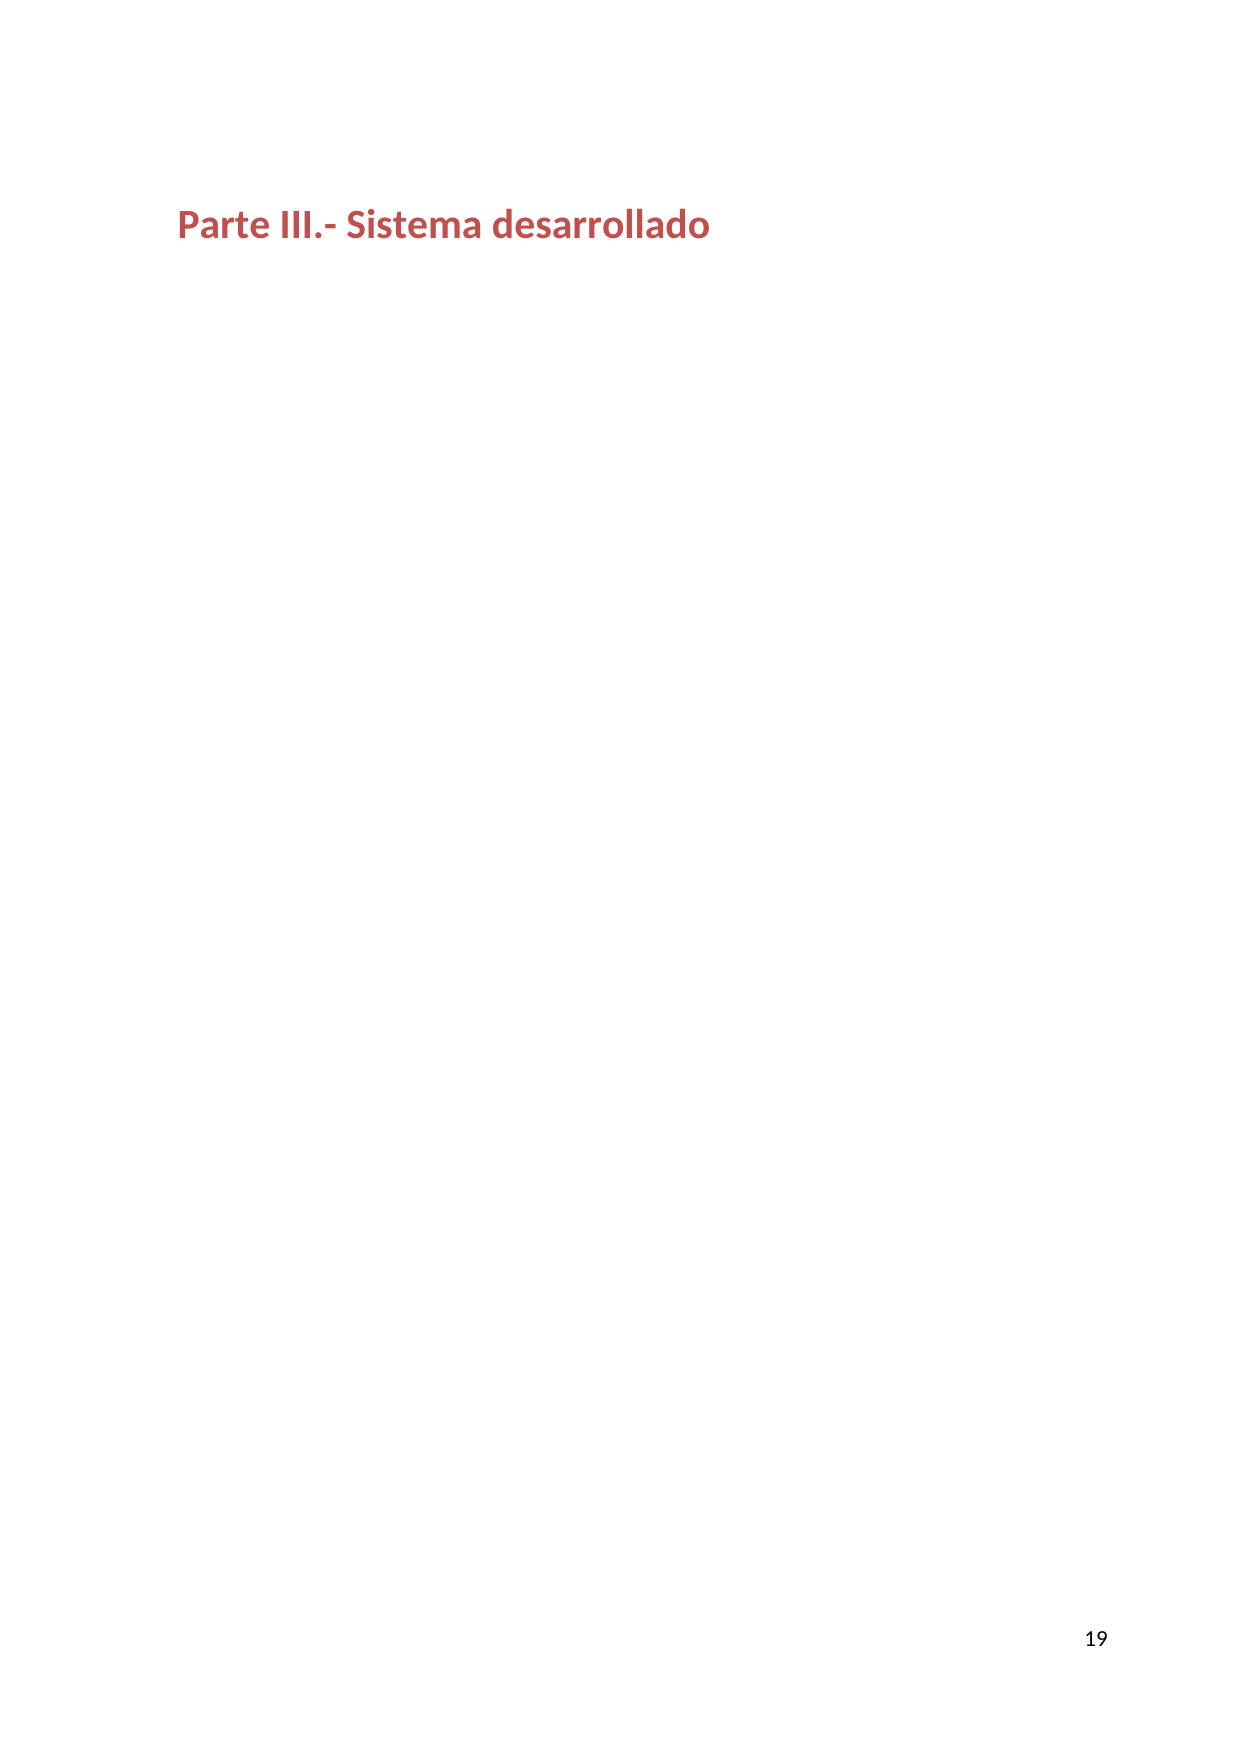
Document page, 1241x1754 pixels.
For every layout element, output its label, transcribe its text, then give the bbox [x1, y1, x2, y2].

subtitle Parte III.- Sistema desarrollado [177, 198, 1107, 248]
